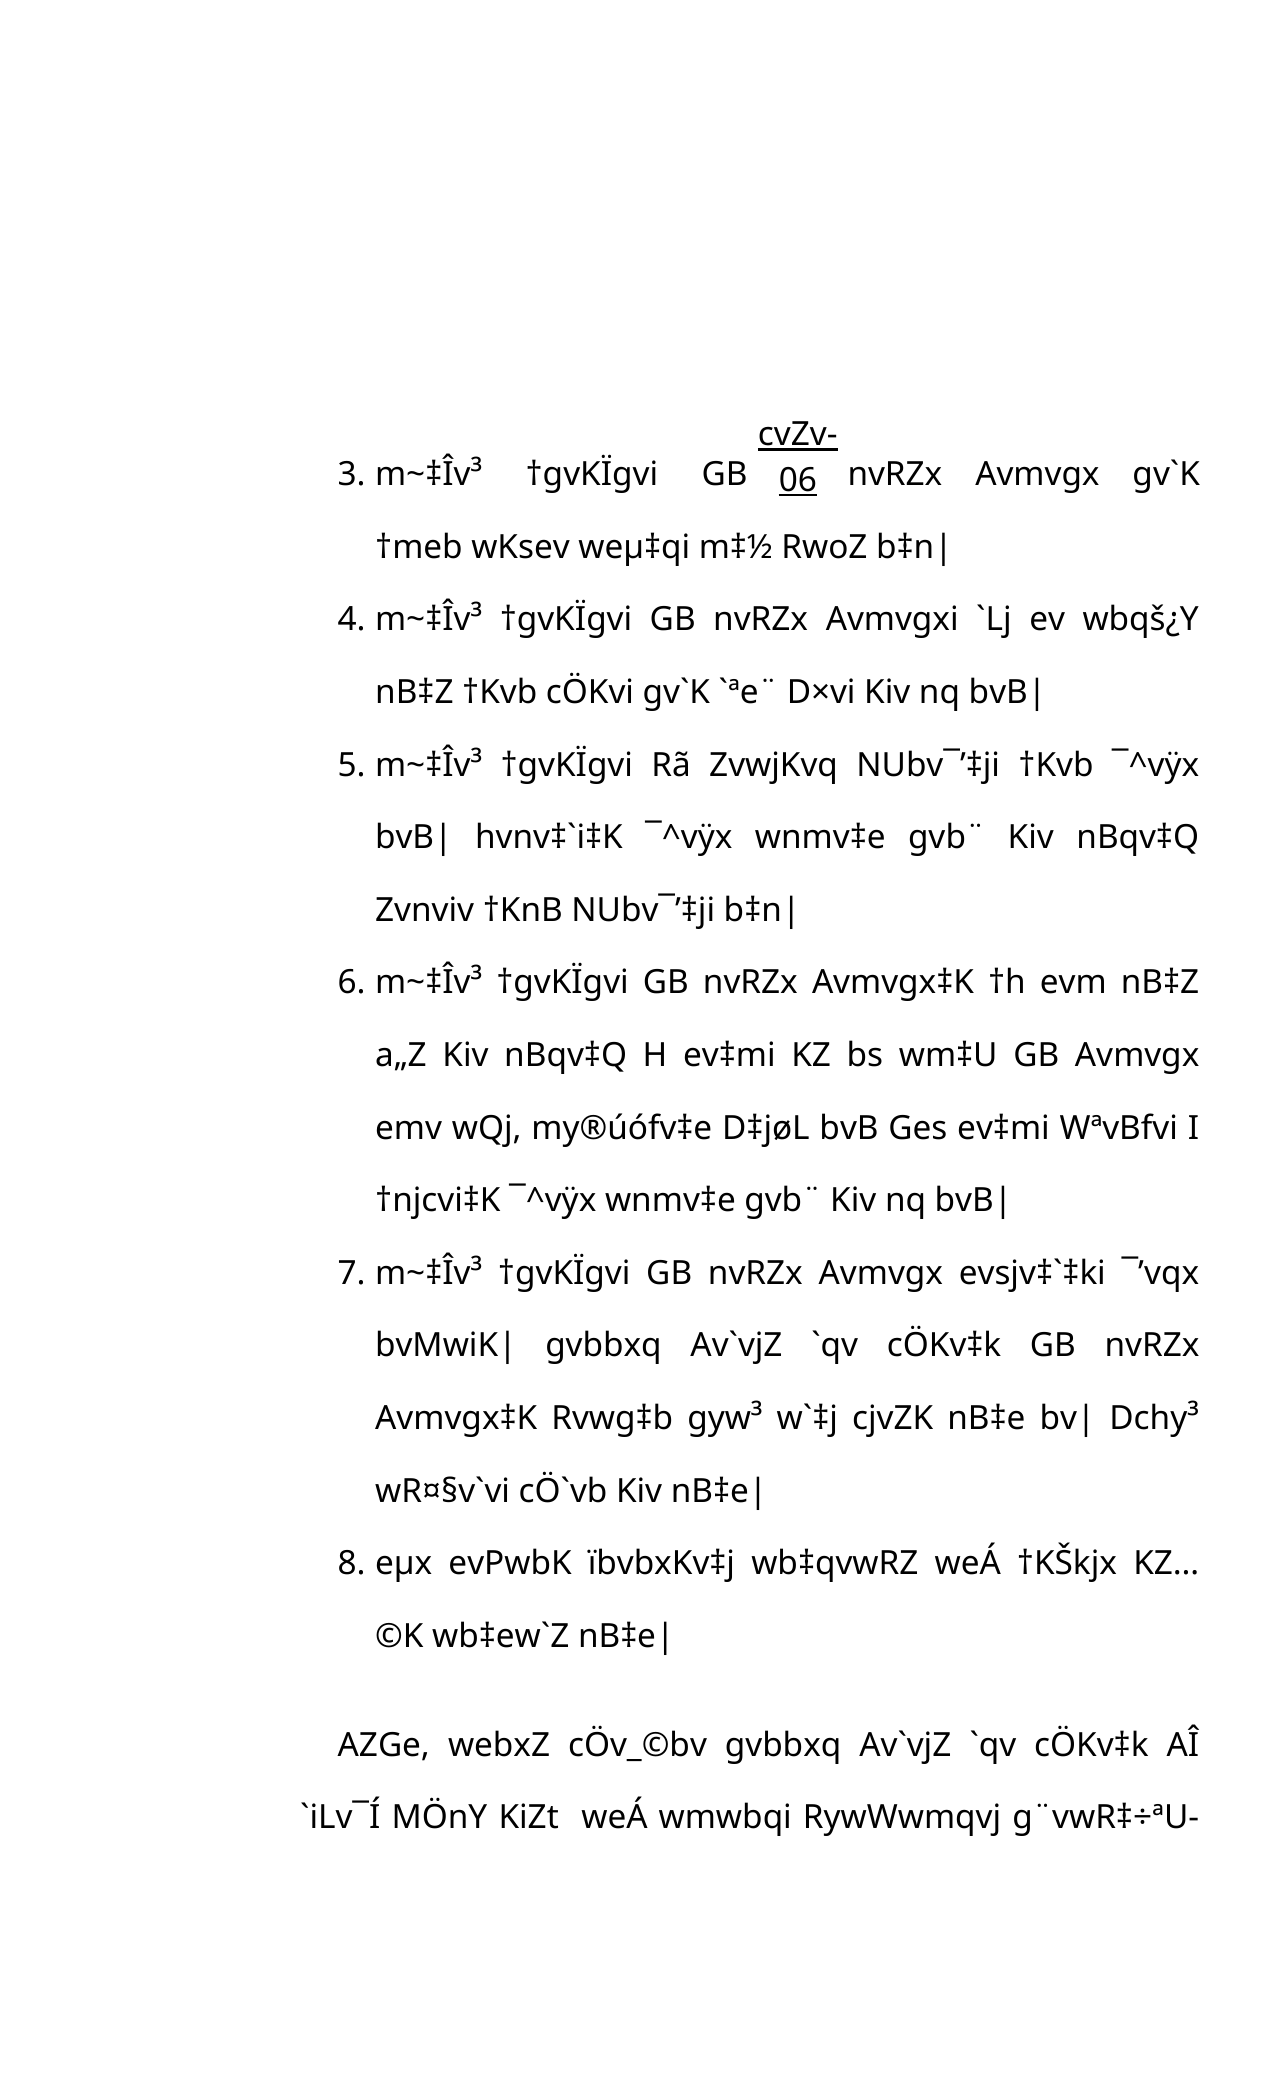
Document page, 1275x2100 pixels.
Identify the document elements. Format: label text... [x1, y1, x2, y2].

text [300, 1721, 1200, 1838]
list m~‡Îv³ †gvKÏgvi GB nvRZx Avmvgxi `Lj ev wbqš¿Y nB‡Z †Kvb cÖKvi gv`K `ªe¨ D×vi Kiv nq bvB| [337, 595, 1200, 713]
list m~‡Îv³ †gvKÏgvi GB nvRZx Avmvgx gv`K †meb wKsev weµ‡qi m‡½ RwoZ b‡n| [337, 450, 1200, 568]
list m~‡Îv³ †gvKÏgvi Rã ZvwjKvq NUbv¯’‡ji †Kvb ¯^vÿx bvB| hvnv‡`i‡K ¯^vÿx wnmv‡e gvb¨ Kiv nBqv‡Q Zvnviv †KnB NUbv¯’‡ji b‡n| [337, 740, 1200, 931]
list m~‡Îv³ †gvKÏgvi GB nvRZx Avmvgx‡K †h evm nB‡Z a„Z Kiv nBqv‡Q H ev‡mi KZ bs wm‡U GB Avmvgx emv wQj, my®úófv‡e D‡jøL bvB Ges ev‡mi WªvBfvi I †njcvi‡K ¯^vÿx wnmv‡e gvb¨ Kiv nq bvB| [337, 958, 1200, 1221]
list eµx evPwbK ïbvbxKv‡j wb‡qvwRZ weÁ †KŠkjx KZ…©K wb‡ew`Z nB‡e| [337, 1539, 1200, 1657]
list m~‡Îv³ †gvKÏgvi GB nvRZx Avmvgx evsjv‡`‡ki ¯’vqx bvMwiK| gvbbxq Av`vjZ `qv cÖKv‡k GB nvRZx Avmvgx‡K Rvwg‡b gyw³ w`‡j cjvZK nB‡e bv| Dchy³ wR¤§v`vi cÖ`vb Kiv nB‡e| [337, 1249, 1200, 1512]
